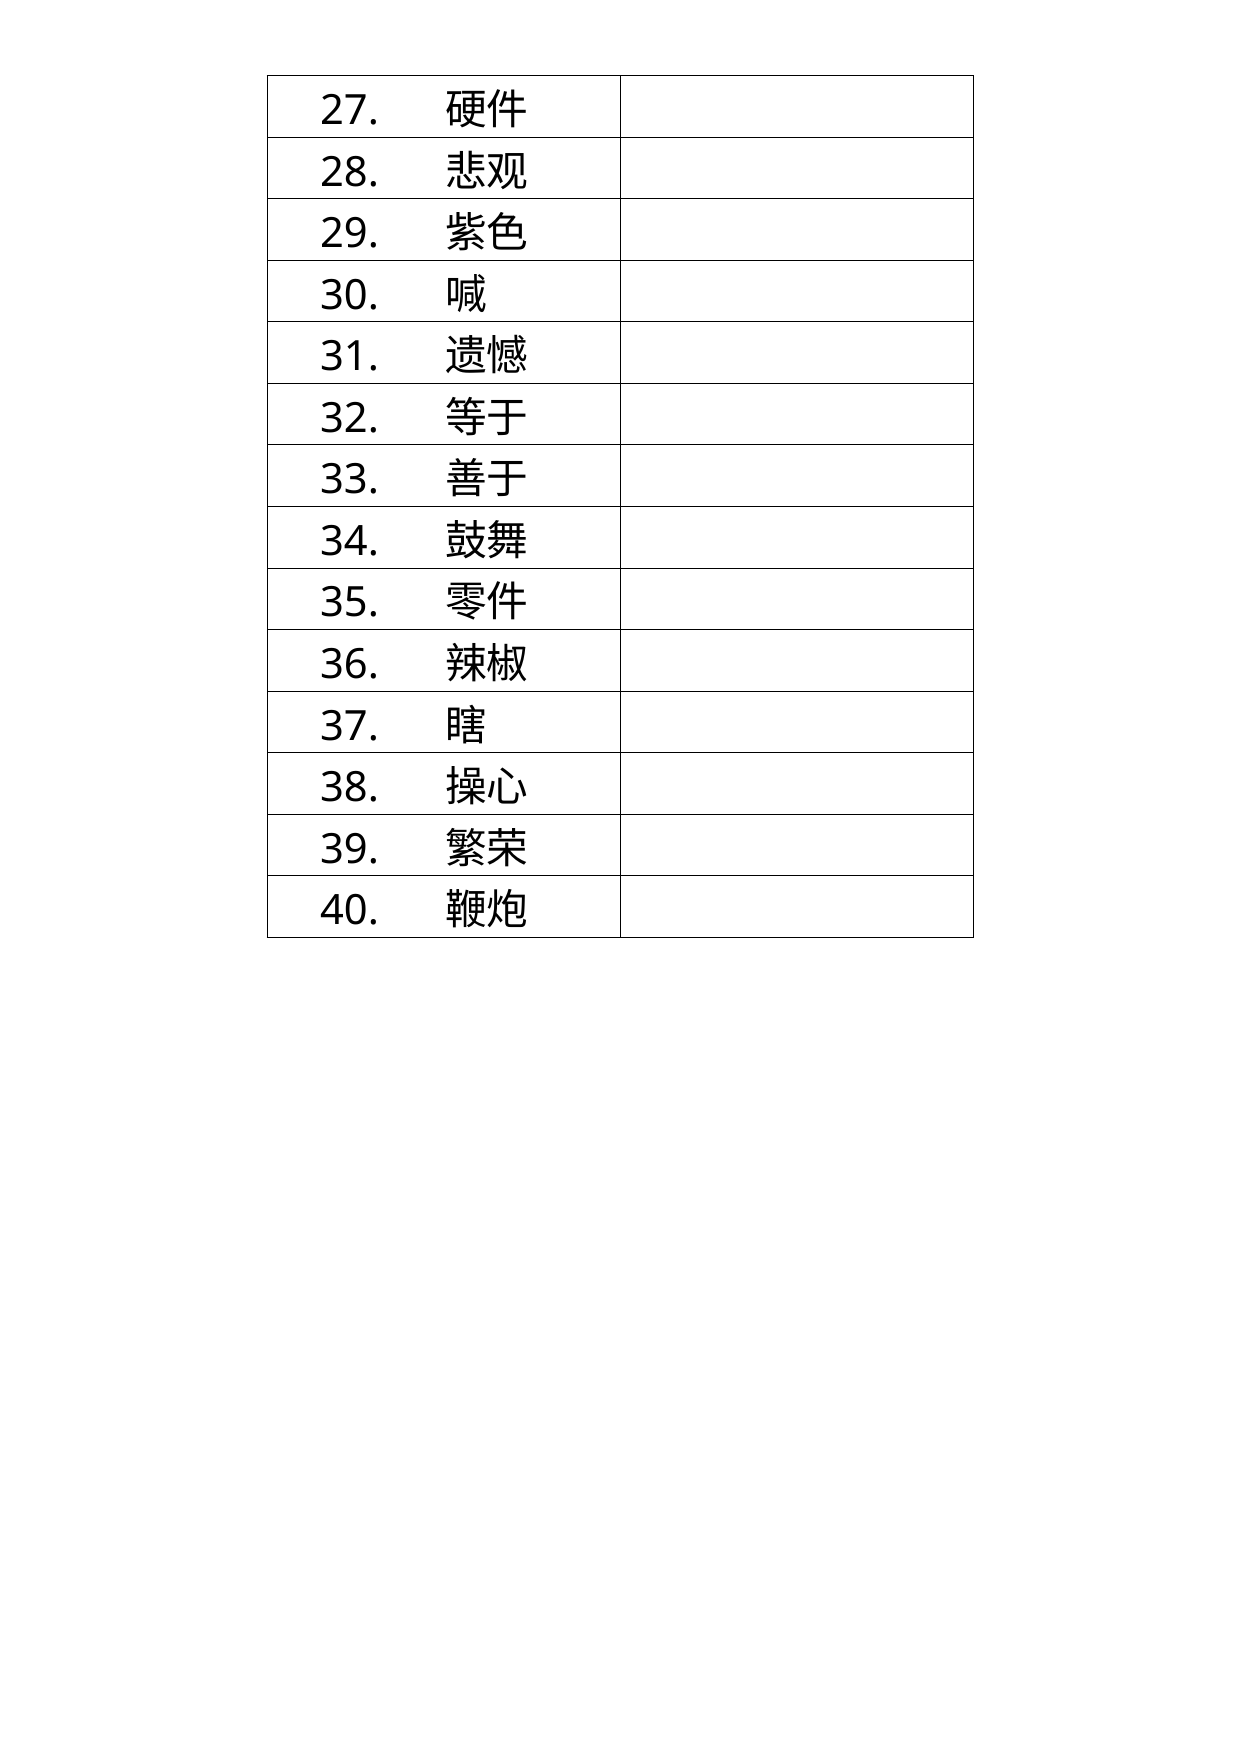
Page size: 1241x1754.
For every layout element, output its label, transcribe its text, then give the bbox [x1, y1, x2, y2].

table_cell [621, 815, 973, 875]
table_cell 等于 [268, 384, 620, 444]
table_cell [621, 692, 973, 752]
table_cell 遗憾 [268, 322, 620, 383]
table_cell 辣椒 [268, 630, 620, 691]
table_cell 喊 [268, 261, 620, 321]
table_cell 瞎 [268, 692, 620, 752]
table_cell [621, 322, 973, 383]
table_cell [621, 199, 973, 260]
table_cell [621, 630, 973, 691]
table_cell 零件 [268, 569, 620, 629]
table_cell 善于 [268, 445, 620, 506]
table_cell [621, 569, 973, 629]
table_cell [621, 261, 973, 321]
table_cell 紫色 [268, 199, 620, 260]
table_cell 硬件 [268, 76, 620, 137]
table_cell 鼓舞 [268, 507, 620, 567]
table_cell [621, 445, 973, 506]
table_cell [621, 753, 973, 814]
table_cell [621, 876, 973, 937]
table_cell 鞭炮 [268, 876, 620, 937]
table_cell [621, 76, 973, 137]
table_cell 操心 [268, 753, 620, 814]
table_cell 悲观 [268, 138, 620, 198]
table_cell [621, 384, 973, 444]
table_cell [621, 138, 973, 198]
table_cell [621, 507, 973, 567]
table_cell 繁荣 [268, 815, 620, 875]
